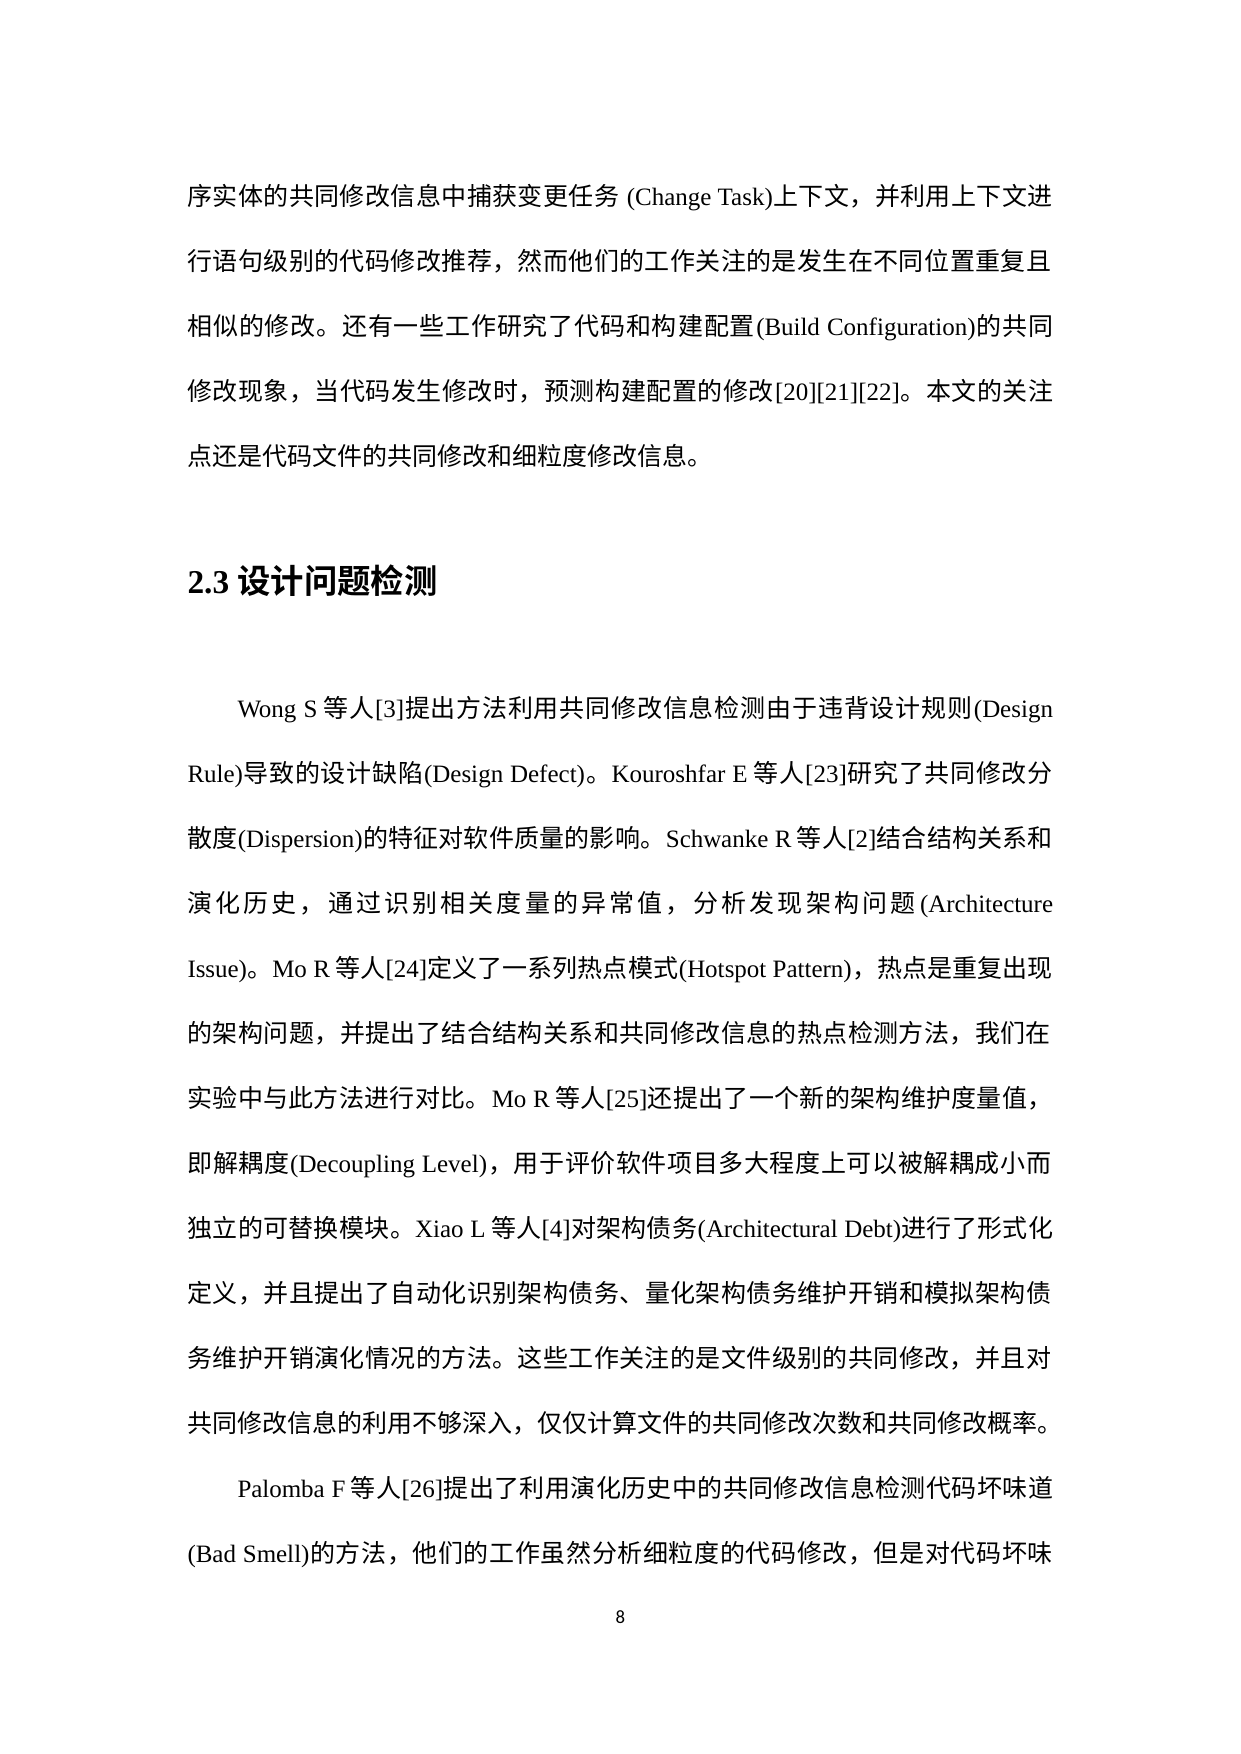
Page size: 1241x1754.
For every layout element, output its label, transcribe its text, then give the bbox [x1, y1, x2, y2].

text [187, 162, 1053, 487]
subtitle 2.3 设计问题检测 [187, 547, 1053, 612]
text Wong S等人[3]提出方法利用共同修改信息检测由于违背设计规则(Design Rule)导致的设计缺陷(Design Defect)。Kouroshfar E等人[23]研究了共同修改分散度(Dispersion)的特征对软件质量的影响。Schwanke R等人[2]结合结构关系和演化历史，通过识别相关度量的异常值，分析发现架构问题(Architecture Issue)。Mo R等人[24]定义了一系列热点模式(Hotspot Pattern)，热点是重复出现的架构问题，并提出了结合结构关系和共同修改信息的热点检测方法，我们在实验中与此方法进行对比。Mo R等人[25]还提出了一个新的架构维护度量值，即解耦度(Decoupling Level)，用于评价软件项目多大程度上可以被解耦成小而独立的可替换模块。Xiao L等人[4]对架构债务(Architectural Debt)进行了形式化定义，并且提出了自动化识别架构债务、量化架构债务维护开销和模拟架构债务维护开销演化情况的方法。这些工作关注的是文件级别的共同修改，并且对共同修改信息的利用不够深入，仅仅计算文件的共同修改次数和共同修改概率。 [187, 674, 1053, 1454]
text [187, 1454, 1053, 1584]
